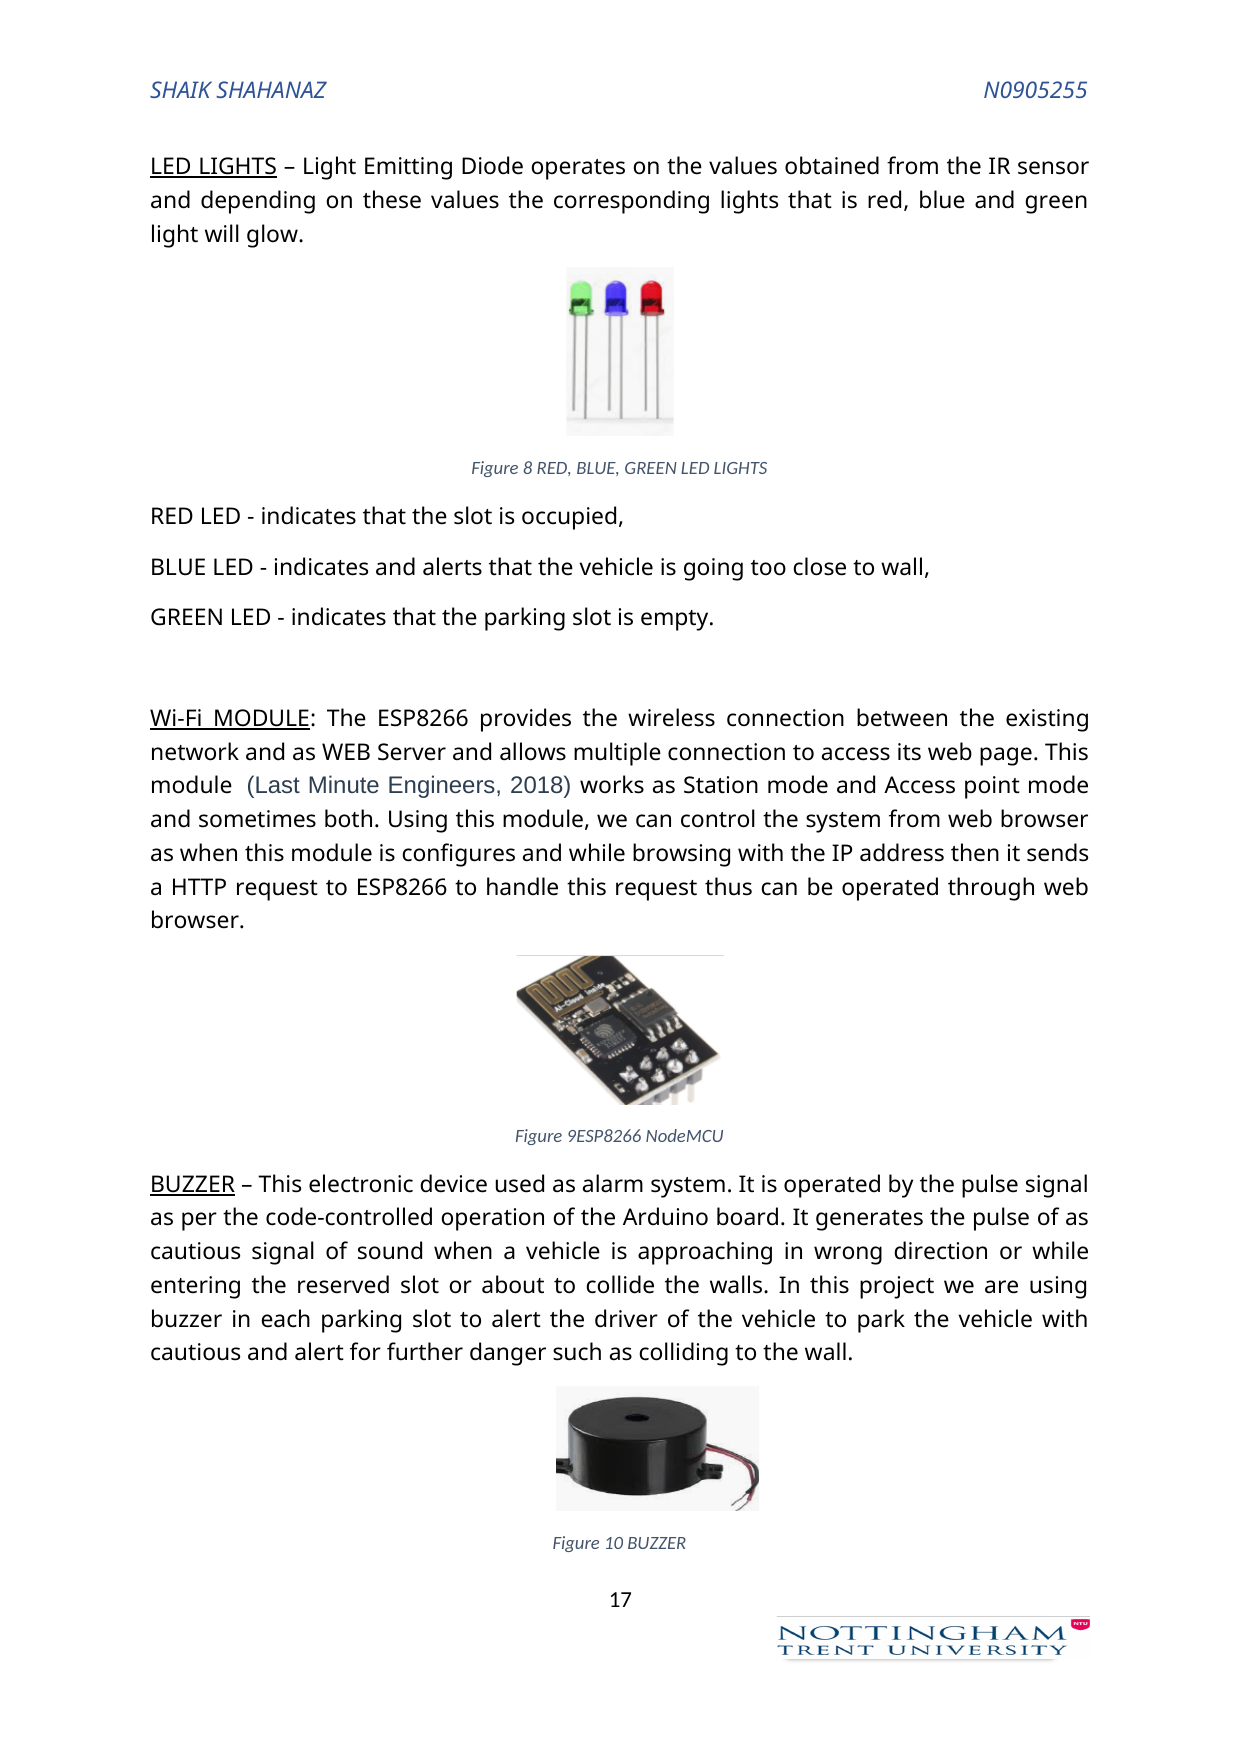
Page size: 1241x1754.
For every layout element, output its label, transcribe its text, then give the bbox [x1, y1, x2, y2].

text Figure 10 BUZZER [150, 1531, 1090, 1554]
text GREEN LED - indicates that the parking slot is empty. [150, 601, 1090, 632]
text BUZZER – This electronic device used as alarm system. It is operated by the pulse signal as per the code-controlled operation of the Arduino board. It generates the pulse of as cautious signal of sound when a vehicle is approaching in wrong direction or while entering the reserved slot or about to collide the walls. In this project we are using buzzer in each parking slot to alert the driver of the vehicle to park the vehicle with cautious and alert for further danger such as colliding to the wall. [150, 1167, 1090, 1367]
text RED LED - indicates that the slot is occupied, [150, 500, 1090, 532]
picture [516, 955, 724, 1105]
text Figure 9ESP8266 NodeMCU [150, 1124, 1090, 1147]
text Figure 8 RED, BLUE, GREEN LED LIGHTS [150, 457, 1090, 479]
text Wi-Fi MODULE: The ESP8266 provides the wireless connection between the existing network and as WEB Server and allows multiple connection to access its web page. This module (Last Minute Engineers, 2018) works as Station mode and Access point mode and sometimes both. Using this module, we can control the system from web browser as when this module is configures and while browsing with the IP address then it sends a HTTP request to ESP8266 to handle this request thus can be operated through web browser. [150, 702, 1090, 936]
text LED LIGHTS – Light Emitting Diode operates on the values obtained from the IR sensor and depending on these values the corresponding lights that is red, blue and green light will glow. [150, 150, 1090, 249]
picture [556, 1386, 760, 1511]
text BLUE LED - indicates and alerts that the vehicle is going too close to wall, [150, 551, 1090, 582]
picture [566, 267, 674, 436]
picture [776, 1613, 1091, 1666]
